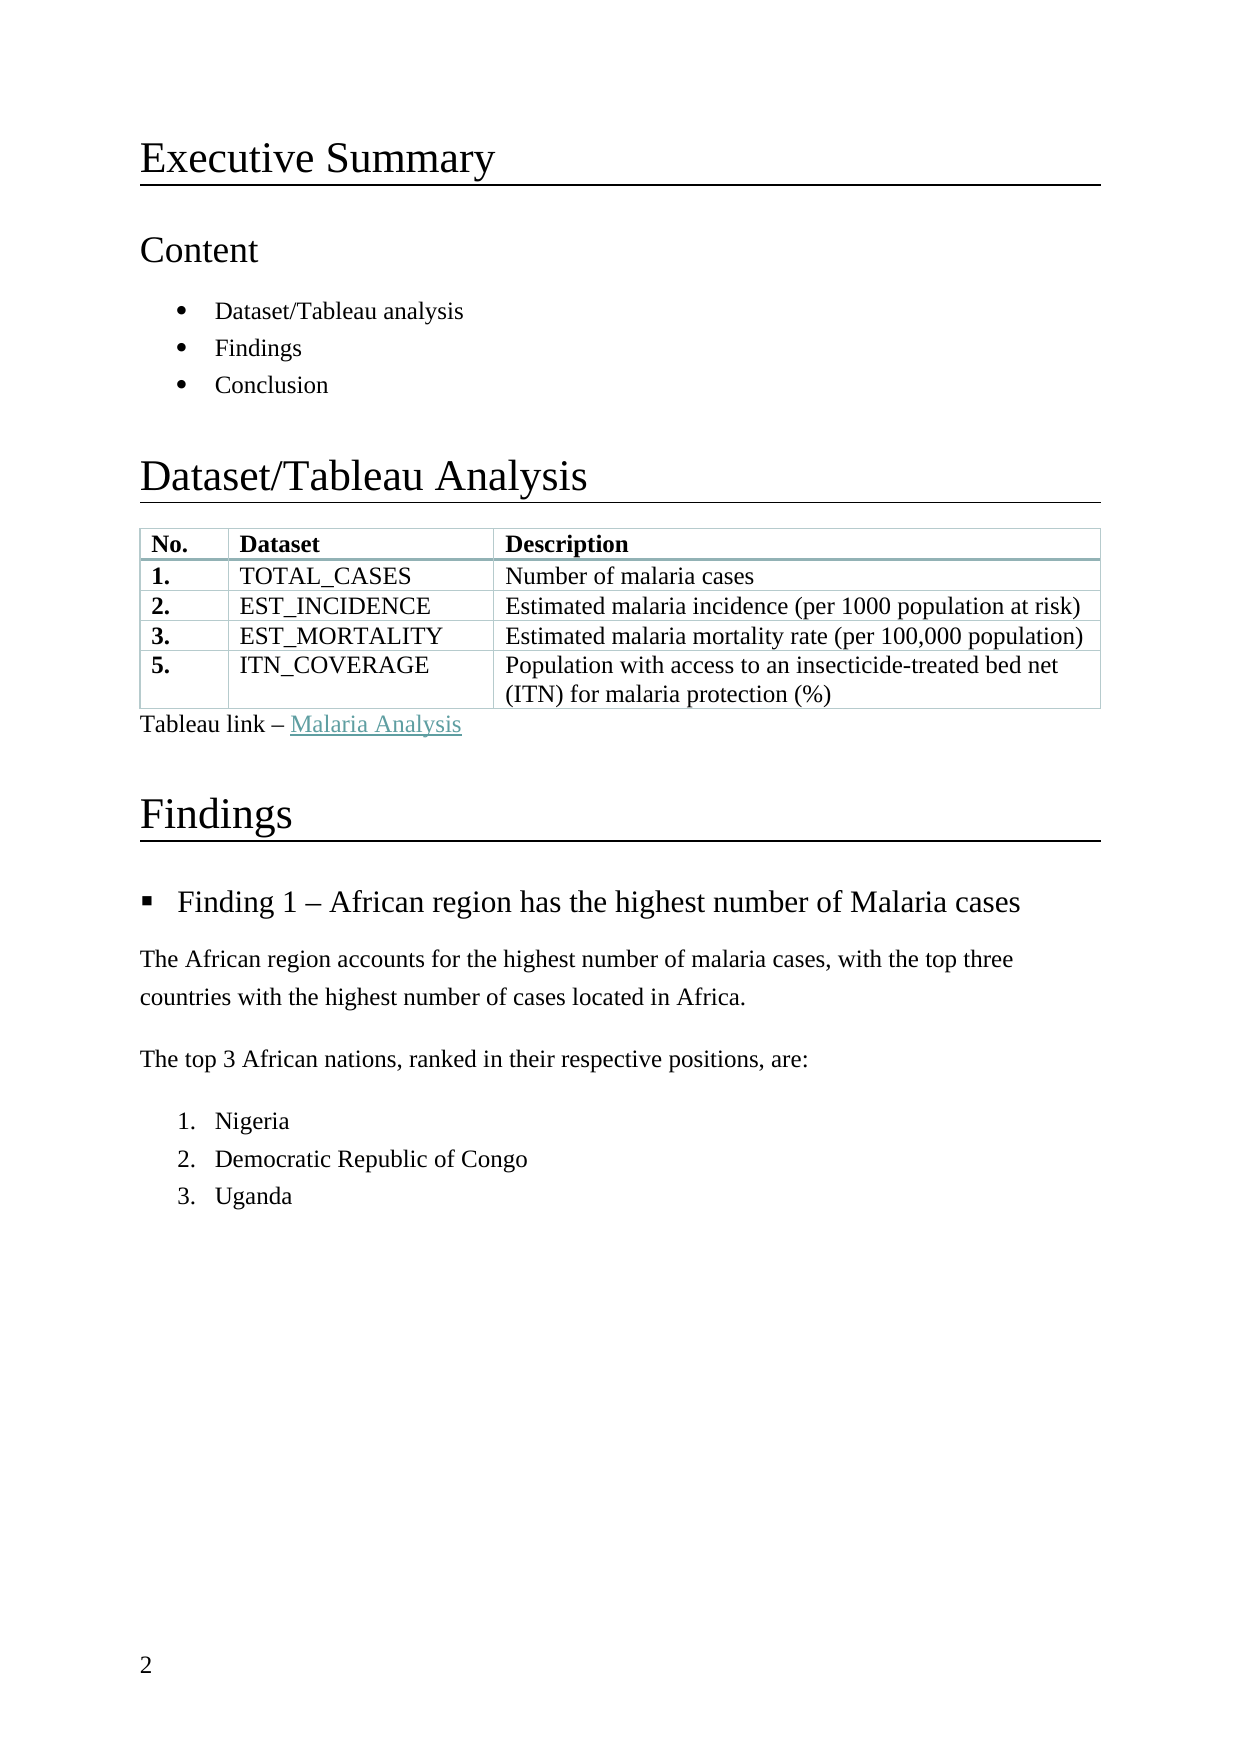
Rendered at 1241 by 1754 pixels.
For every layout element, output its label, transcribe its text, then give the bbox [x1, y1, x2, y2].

table_cell 5. [141, 651, 228, 708]
subtitle Executive Summary [139, 132, 1101, 186]
list Democratic Republic of Congo [177, 1144, 1101, 1172]
subtitle Content [139, 228, 1101, 271]
text The top 3 African nations, ranked in their respective positions, are: [139, 1044, 1101, 1073]
table_cell Number of malaria cases [494, 561, 1100, 590]
table_cell EST_INCIDENCE [229, 591, 493, 620]
subtitle Findings [139, 788, 1101, 842]
list Findings [177, 333, 1101, 362]
table_cell 2. [141, 591, 228, 620]
table_header No. [141, 529, 228, 558]
table_header Dataset [229, 529, 493, 558]
list Dataset/Tableau analysis [177, 296, 1101, 324]
text The African region accounts for the highest number of malaria cases, with the top three countries with the highest number of cases located in Africa. [139, 944, 1101, 1011]
table_cell 3. [141, 621, 228, 649]
subtitle Dataset/Tableau Analysis [139, 449, 1101, 503]
table_header Description [494, 529, 1100, 558]
table_cell ITN_COVERAGE [229, 651, 493, 708]
table_cell TOTAL_CASES [229, 561, 493, 590]
table_cell Estimated malaria incidence (per 1000 population at risk) [494, 591, 1100, 620]
list Conclusion [177, 370, 1101, 399]
list Uganda [177, 1181, 1101, 1210]
table_cell Population with access to an insecticide-treated bed net (ITN) for malaria protection (%) [494, 651, 1100, 708]
table_cell EST_MORTALITY [229, 621, 493, 649]
subtitle Finding 1 – African region has the highest number of Malaria cases [139, 884, 1101, 919]
table_cell Estimated malaria mortality rate (per 100,000 population) [494, 621, 1100, 649]
text Tableau link – Malaria Analysis [139, 709, 1101, 738]
list Nigeria [177, 1106, 1101, 1135]
table_cell 1. [141, 561, 228, 590]
